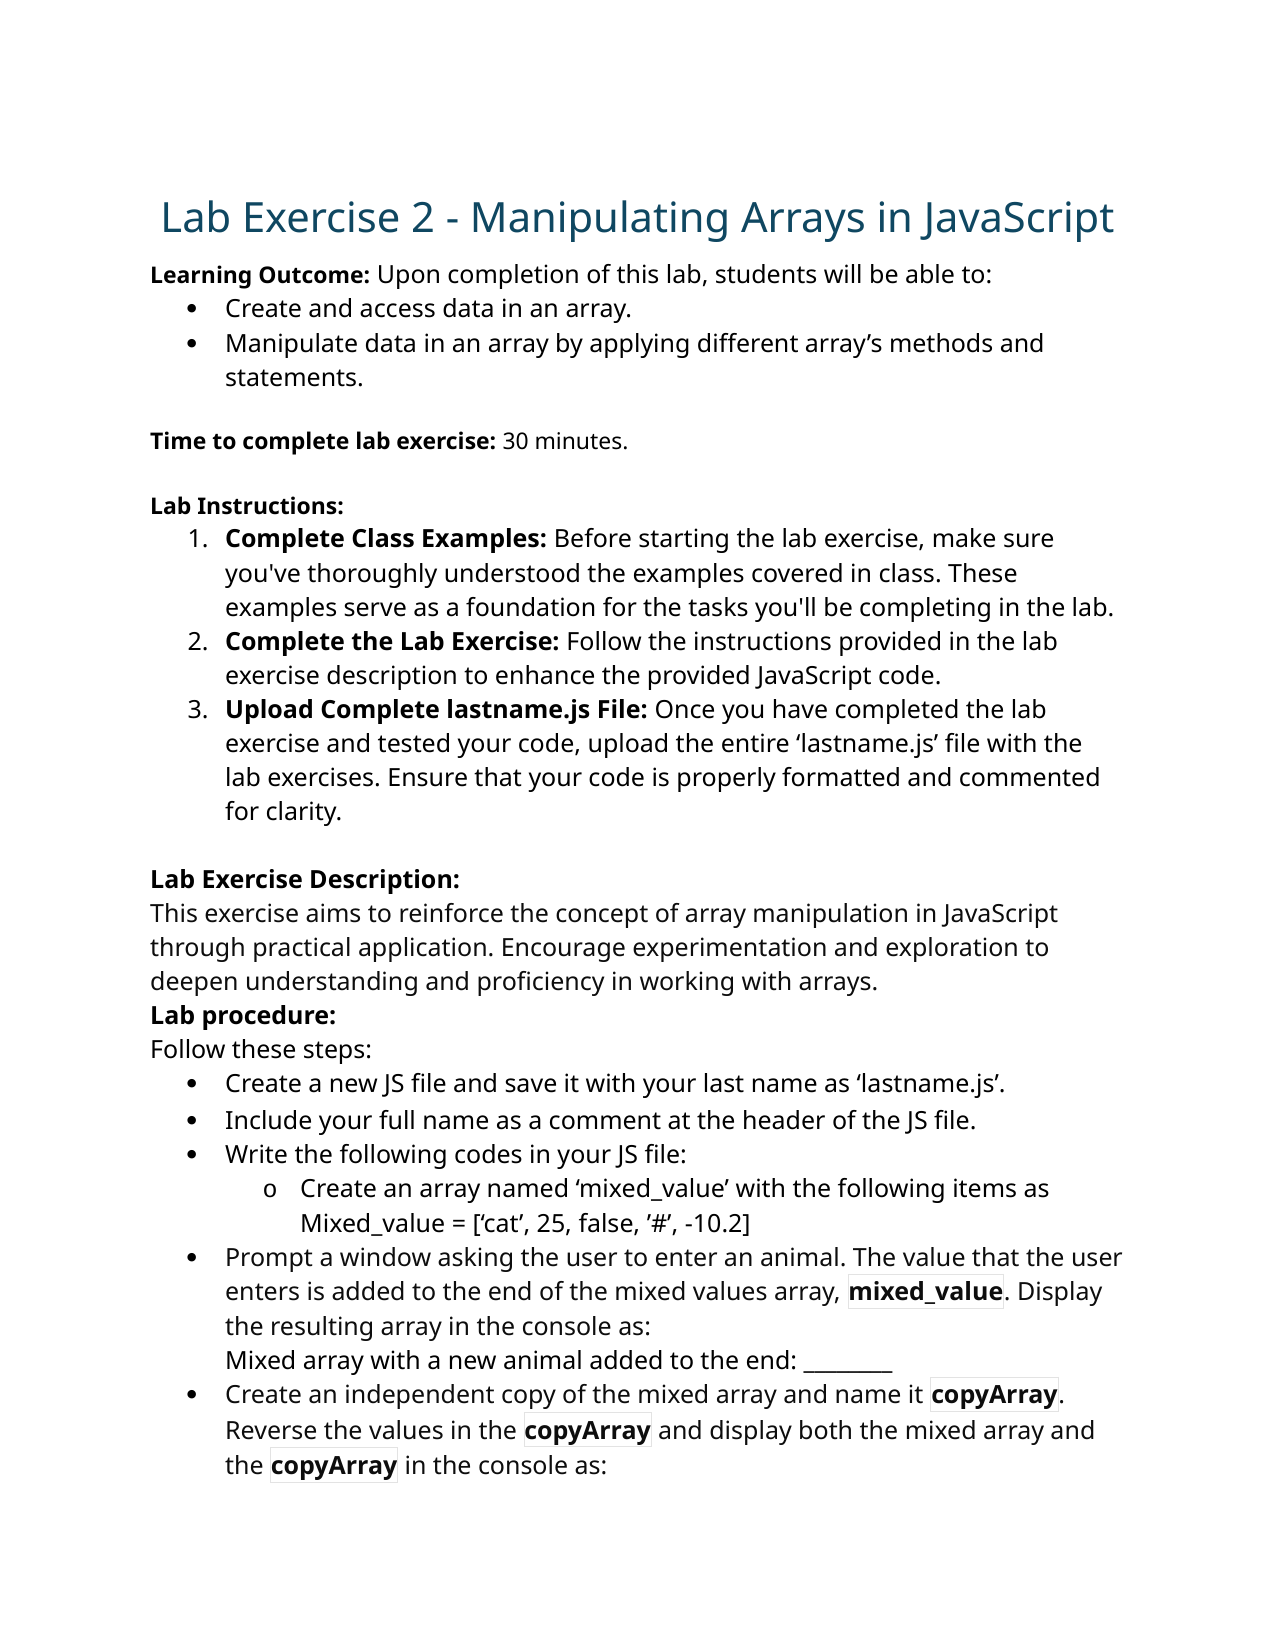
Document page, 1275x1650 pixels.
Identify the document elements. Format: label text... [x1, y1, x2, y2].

list Create an independent copy of the mixed array and name it copyArray. Reverse the values in the copyArray and display both the mixed array and the copyArray in the console as: [187, 1377, 651, 1482]
list Write the following codes in your JS file: [187, 1137, 1125, 1171]
text This exercise aims to reinforce the concept of array manipulation in JavaScript through practical application. Encourage experimentation and exploration to deepen understanding and proficiency in working with arrays. [879, 896, 1125, 998]
list Manipulate data in an array by applying different array’s methods and statements. [187, 325, 1125, 393]
list Mixed array with a new animal added to the end: ________ [225, 1343, 1125, 1377]
list Create and access data in an array. [187, 291, 1125, 325]
text Learning Outcome: Upon completion of this lab, students will be able to: [150, 257, 1125, 291]
text Lab procedure: [150, 998, 1125, 1032]
text Follow these steps: [150, 1032, 1125, 1066]
list Include your full name as a comment at the header of the JS file. [187, 1103, 1125, 1137]
text Lab Instructions: [150, 490, 1125, 521]
text Time to complete lab exercise: 30 minutes. [150, 424, 1125, 456]
list Upload Complete lastname.js File: Once you have completed the lab exercise and tested your code, upload the entire ‘lastname.js’ file with the lab exercises. Ensure that your code is properly formatted and commented for clarity. [187, 691, 1125, 828]
list Prompt a window asking the user to enter an animal. The value that the user enters is added to the end of the mixed values array, mixed_value. Display the resulting array in the console as: [187, 1239, 1125, 1343]
subtitle Lab Exercise 2 - Manipulating Arrays in JavaScript [150, 187, 1125, 244]
text Lab Exercise Description: [150, 862, 1125, 896]
text Mixed_value = [‘cat’, 25, false, ’#’, -10.2] [225, 1205, 1125, 1239]
list Complete the Lab Exercise: Follow the instructions provided in the lab exercise description to enhance the provided JavaScript code. [187, 623, 1125, 691]
list Create an independent copy of the mixed array and name it copyArray. Reverse the values in the copyArray and display both the mixed array and the copyArray in the console as: [398, 1377, 1125, 1482]
list Create an array named ‘mixed_value’ with the following items as [262, 1171, 1125, 1205]
list Create a new JS file and save it with your last name as ‘lastname.js’. [187, 1066, 1125, 1100]
list Complete Class Examples: Before starting the lab exercise, make sure you've thoroughly understood the examples covered in class. These examples serve as a foundation for the tasks you'll be completing in the lab. [187, 521, 1125, 623]
